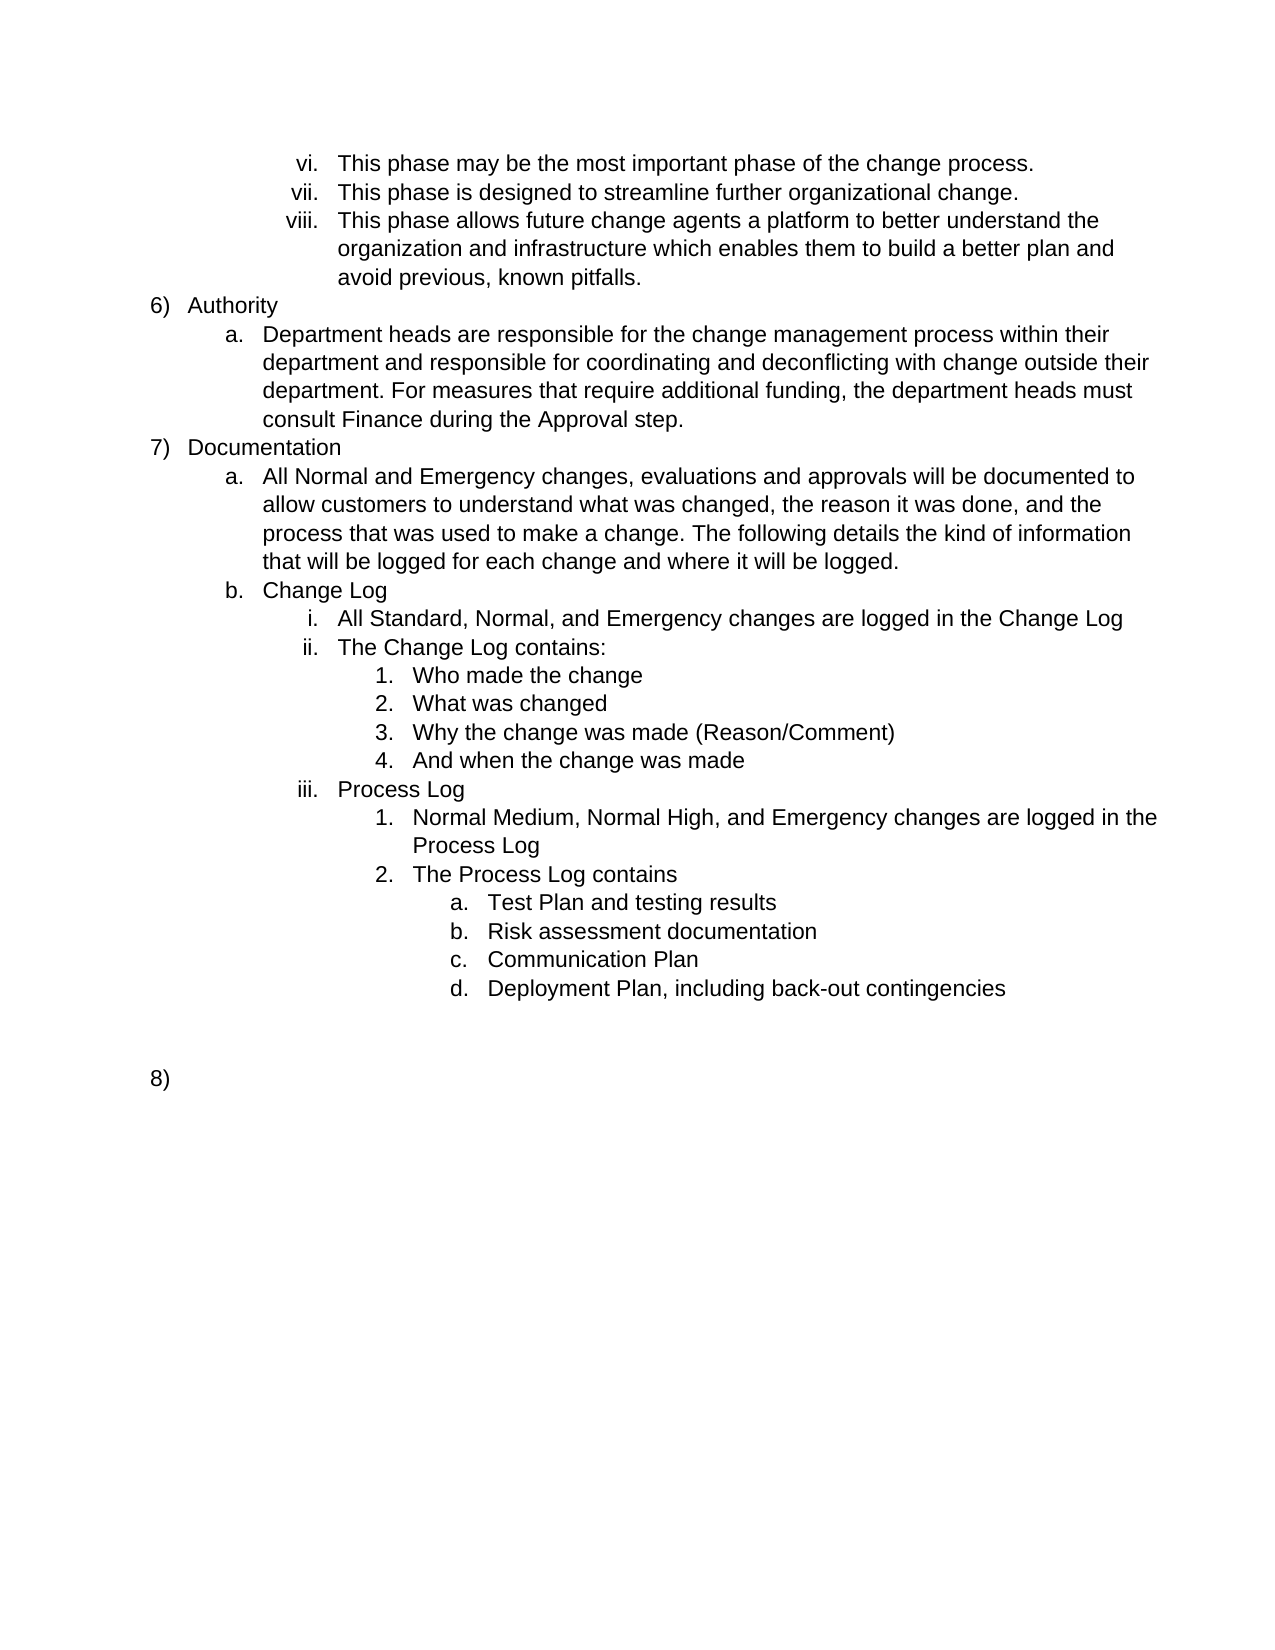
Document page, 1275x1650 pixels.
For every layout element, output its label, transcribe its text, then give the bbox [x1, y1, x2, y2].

list Risk assessment documentation [450, 918, 1162, 944]
list What was changed [375, 690, 1162, 717]
list Test Plan and testing results [450, 889, 1162, 916]
list Department heads are responsible for the change management process within their department and responsible for coordinating and deconflicting with change outside their department. For measures that require additional funding, the department heads must consult Finance during the Approval step. [225, 321, 1162, 432]
list Why the change was made (Reason/Comment) [375, 719, 1162, 745]
list Process Log [319, 776, 1162, 802]
list All Normal and Emergency changes, evaluations and approvals will be documented to allow customers to understand what was changed, the reason it was done, and the process that was used to make a change. The following details the kind of information that will be logged for each change and where it will be logged. [225, 463, 1162, 574]
list Documentation [150, 434, 1162, 461]
list Change Log [225, 577, 1162, 603]
list This phase allows future change agents a platform to better understand the organization and infrastructure which enables them to build a better plan and avoid previous, known pitfalls. [319, 207, 1162, 290]
list All Standard, Normal, and Emergency changes are logged in the Change Log [319, 605, 1162, 631]
list This phase may be the most important phase of the change process. [319, 150, 1162, 176]
list And when the change was made [375, 747, 1162, 773]
list Normal Medium, Normal High, and Emergency changes are logged in the Process Log [375, 804, 1162, 859]
list This phase is designed to streamline further organizational change. [319, 178, 1162, 205]
list Communication Plan [450, 946, 1162, 973]
list The Change Log contains: [319, 633, 1162, 660]
list Authority [150, 292, 1162, 318]
list The Process Log contains [375, 861, 1162, 887]
list Who made the change [375, 662, 1162, 688]
list Deployment Plan, including back-out contingencies [450, 975, 1162, 1001]
